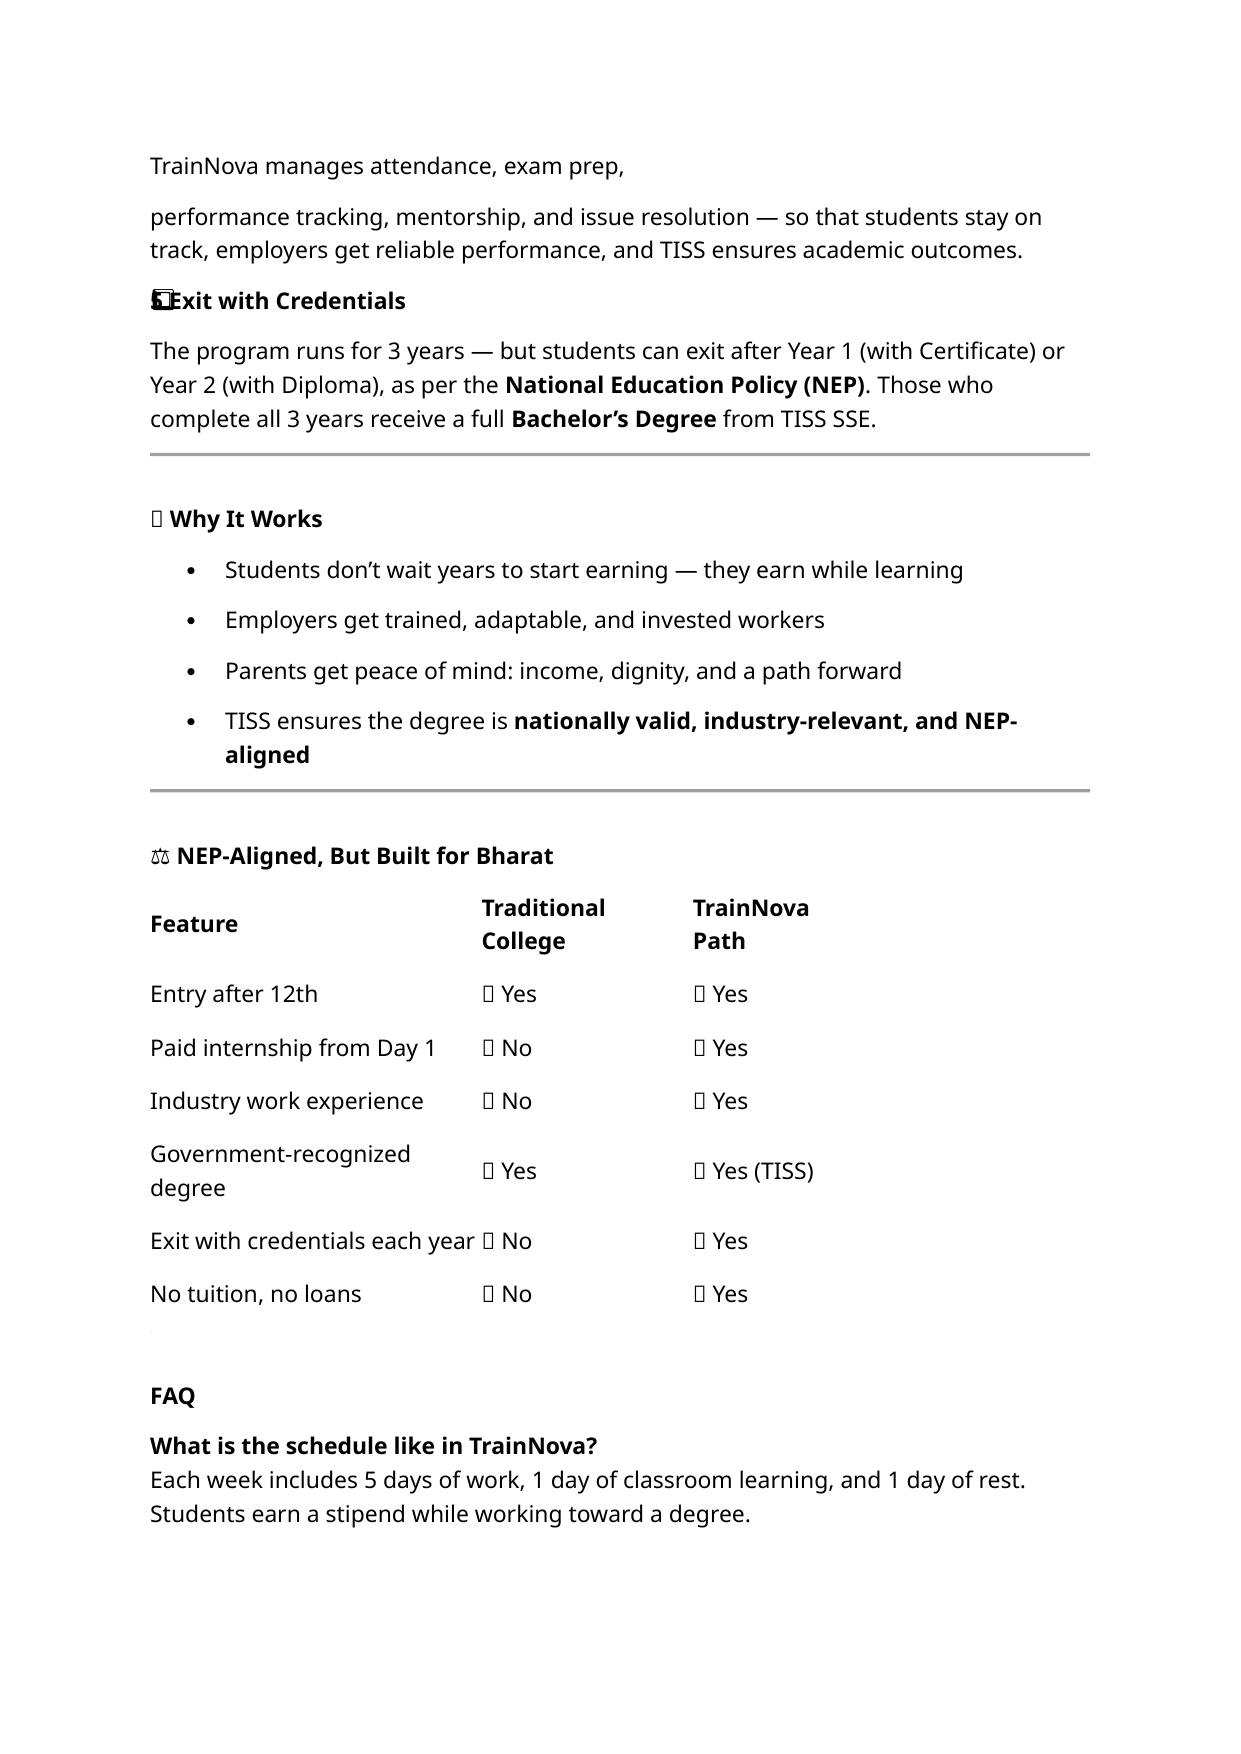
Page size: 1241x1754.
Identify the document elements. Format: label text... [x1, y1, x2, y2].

text performance tracking, mentorship, and issue resolution — so that students stay on track, employers get reliable performance, and TISS ensures academic outcomes. [150, 200, 1090, 265]
table_header TrainNova Path [691, 890, 866, 977]
list Employers get trained, adaptable, and invested workers [187, 604, 1090, 635]
text The program runs for 3 years — but students can exit after Year 1 (with Certificate) or Year 2 (with Diploma), as per the National Education Policy (NEP). Those who complete all 3 years receive a full Bachelor’s Degree from TISS SSE. [150, 335, 1090, 434]
list TISS ensures the degree is nationally valid, industry-relevant, and NEP-aligned [187, 705, 1090, 770]
table_cell Paid internship from Day 1 [149, 1030, 480, 1083]
table_cell No tuition, no loans [149, 1276, 480, 1329]
table_cell ✅ Yes [480, 1136, 691, 1223]
text What is the schedule like in TrainNova? Each week includes 5 days of work, 1 day of classroom learning, and 1 day of rest. Students earn a stipend while working toward a degree. [150, 1430, 1090, 1529]
table_cell ❌ No [480, 1276, 691, 1329]
table_header Traditional College [480, 890, 691, 977]
table_cell ❌ No [480, 1083, 691, 1136]
table_cell ✅ Yes [691, 977, 866, 1030]
table_cell ✅ Yes [691, 1030, 866, 1083]
table_cell Industry work experience [149, 1083, 480, 1136]
table_cell Entry after 12th [149, 977, 480, 1030]
text 🧭 Why It Works [150, 503, 1090, 534]
text ⚖️ NEP-Aligned, But Built for Bharat [150, 839, 1090, 871]
text 5️⃣ Exit with Credentials [150, 284, 1090, 316]
list Students don’t wait years to start earning — they earn while learning [187, 554, 1090, 585]
table_cell ✅ Yes [691, 1276, 866, 1329]
table_cell ✅ Yes (TISS) [691, 1136, 866, 1223]
list Parents get peace of mind: income, dignity, and a path forward [187, 654, 1090, 686]
text TrainNova manages attendance, exam prep, [150, 150, 1090, 181]
table_cell Government-recognized degree [149, 1136, 480, 1223]
table_cell ❌ No [480, 1030, 691, 1083]
table_header Feature [149, 890, 480, 977]
table_cell ✅ Yes [480, 977, 691, 1030]
table_cell ✅ Yes [691, 1223, 866, 1276]
table_cell Exit with credentials each year [149, 1223, 480, 1276]
table_cell ✅ Yes [691, 1083, 866, 1136]
table_cell ❌ No [480, 1223, 691, 1276]
text FAQ [150, 1380, 1090, 1411]
